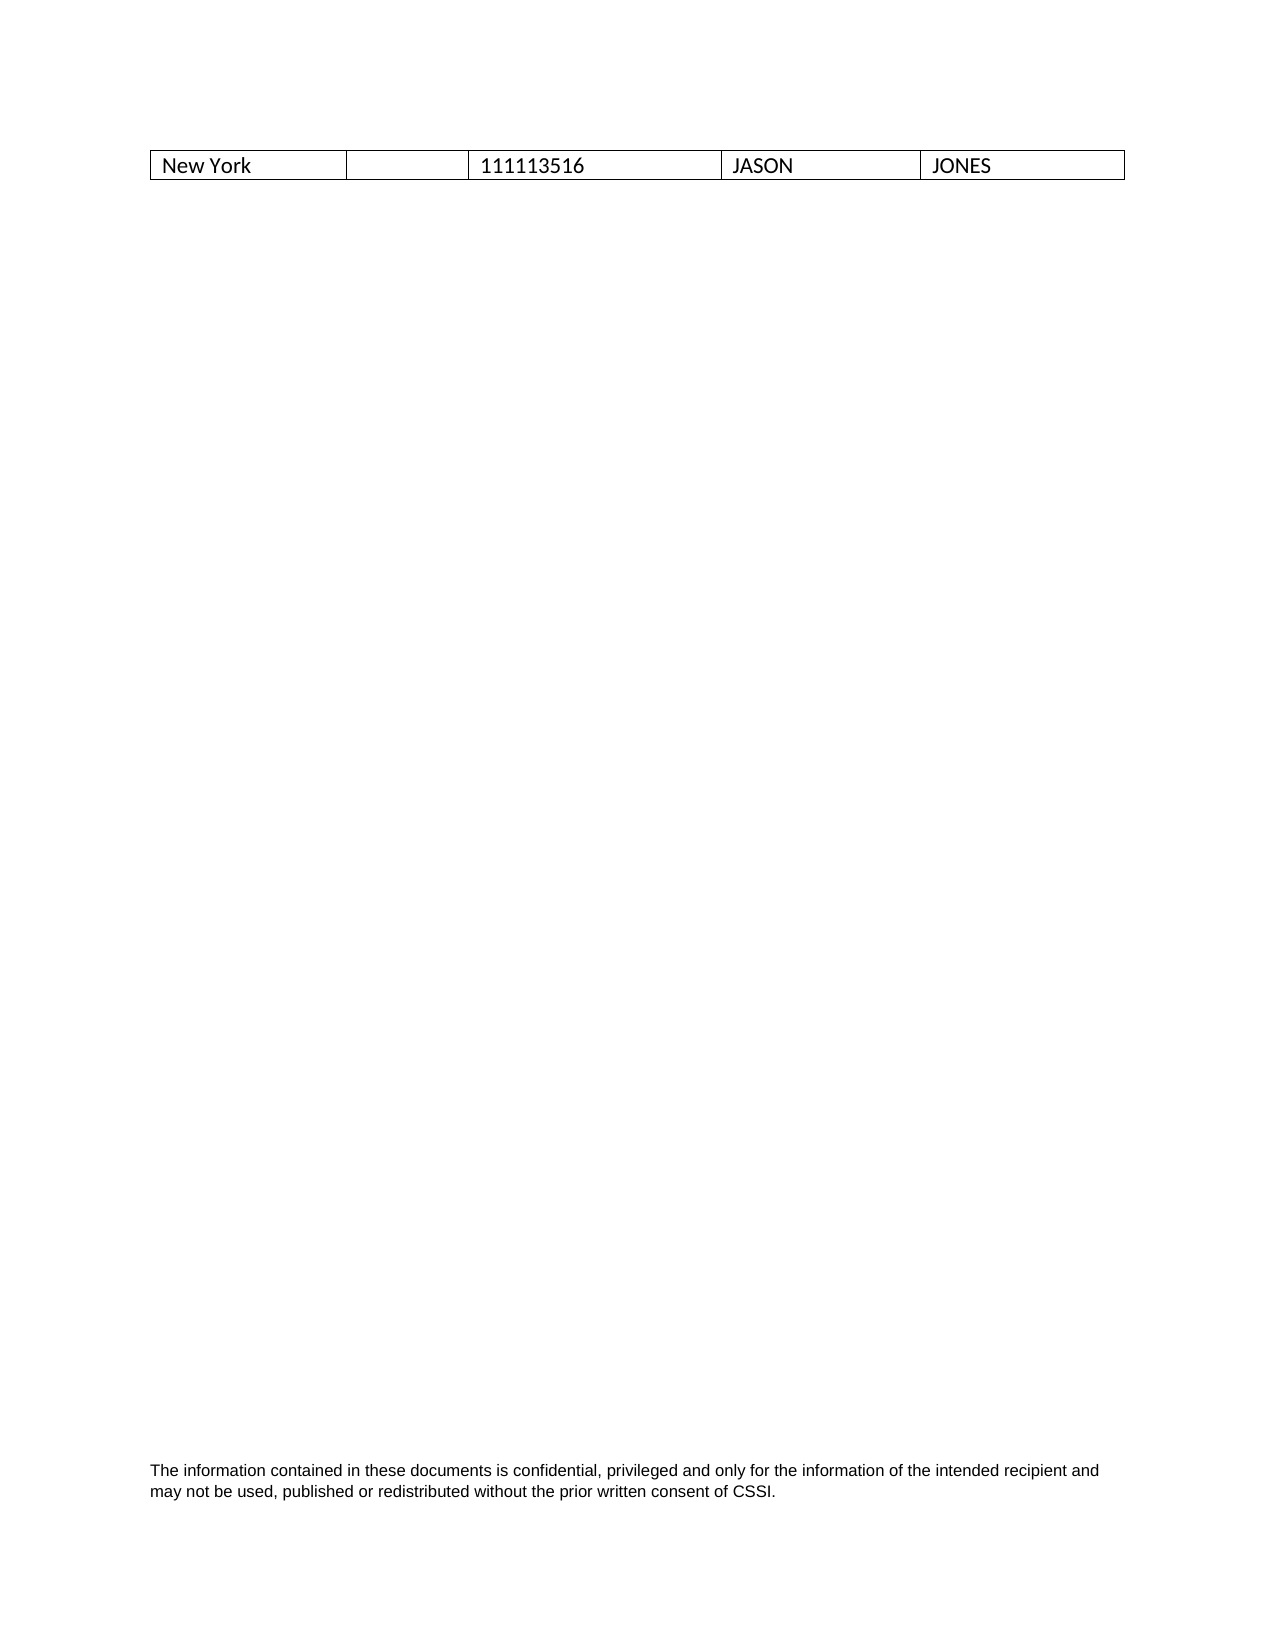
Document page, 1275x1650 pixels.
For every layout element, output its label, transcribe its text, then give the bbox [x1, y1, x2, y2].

table_cell JASON [722, 151, 920, 179]
table_cell New York [151, 151, 346, 179]
table_cell JONES [921, 151, 1124, 179]
table_cell [347, 151, 468, 179]
table_cell 111113516 [469, 151, 721, 179]
